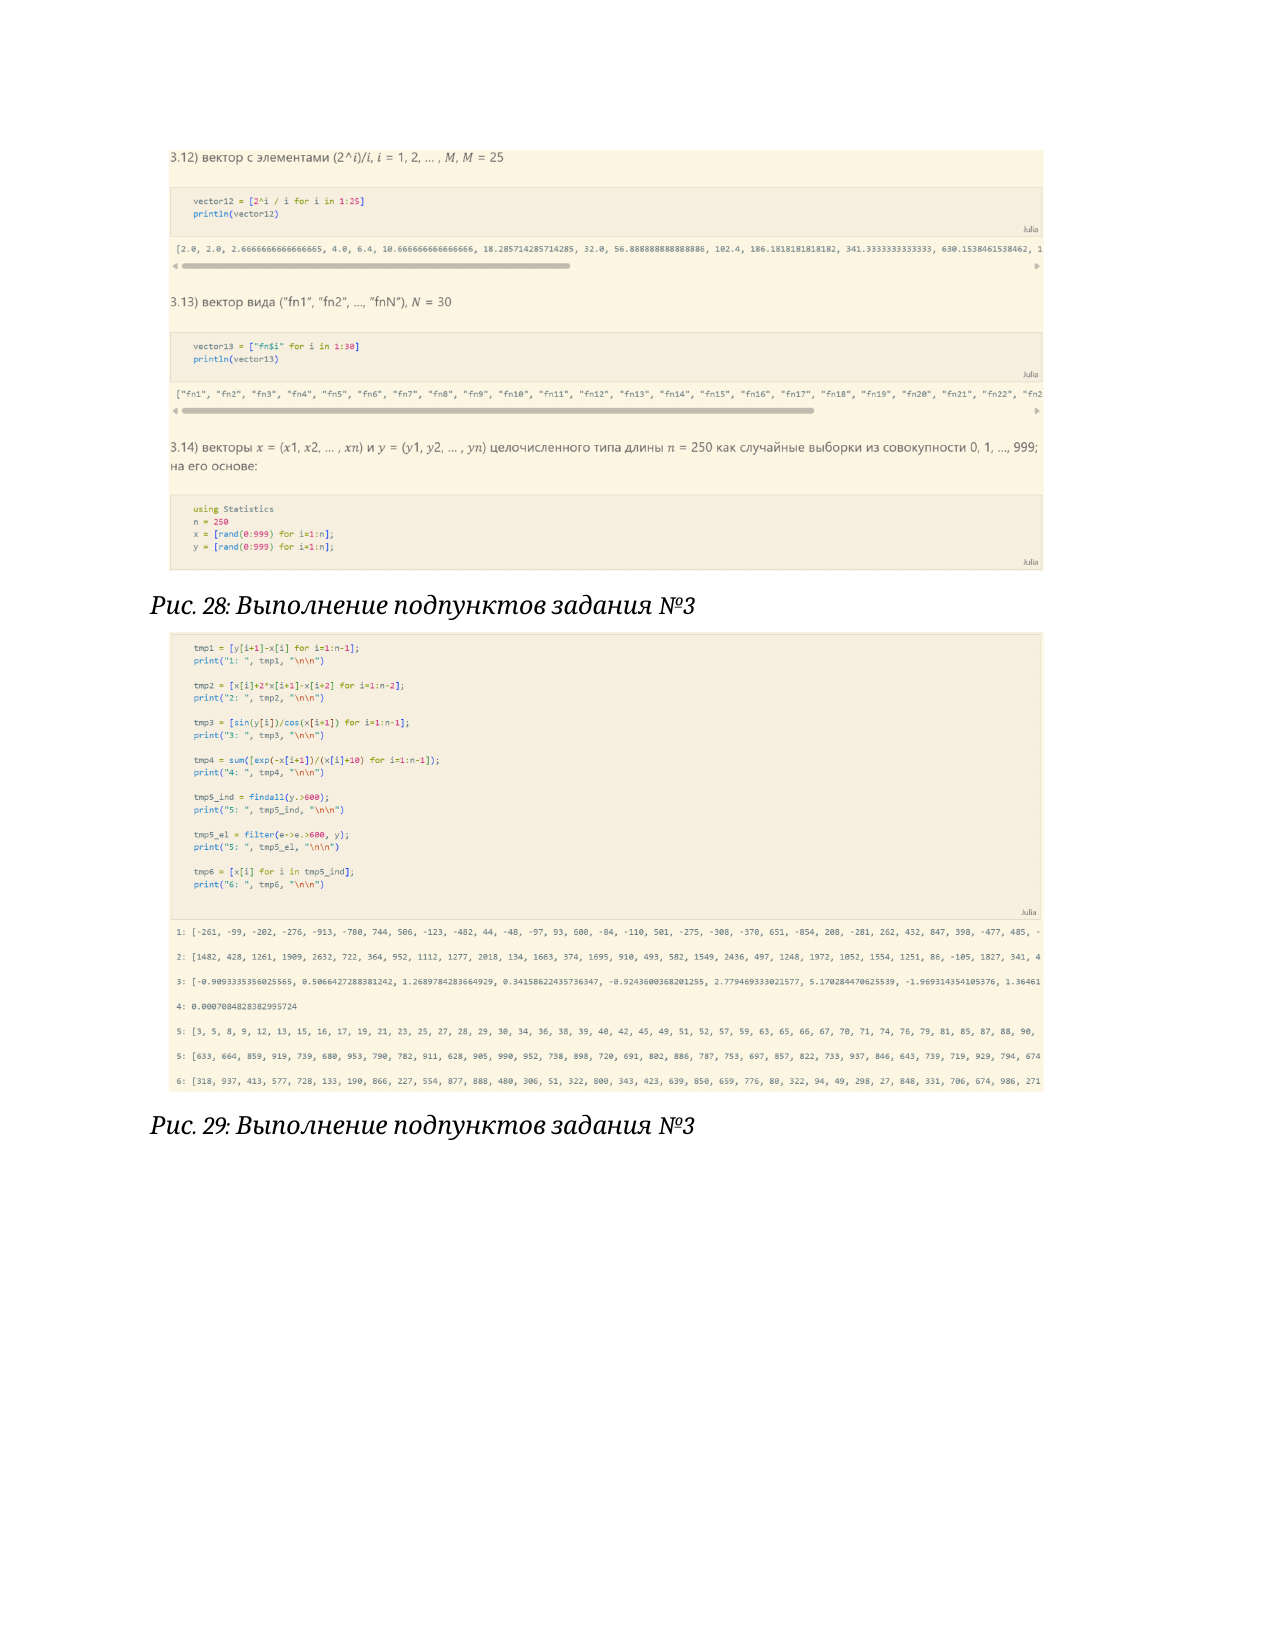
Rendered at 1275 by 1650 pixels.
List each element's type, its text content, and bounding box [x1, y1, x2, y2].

text Рис. 28: Выполнение подпунктов задания №3 [150, 592, 1125, 620]
text Рис. 29: Выполнение подпунктов задания №3 [150, 1112, 1125, 1141]
picture [168, 632, 1044, 1092]
picture [168, 150, 1044, 571]
